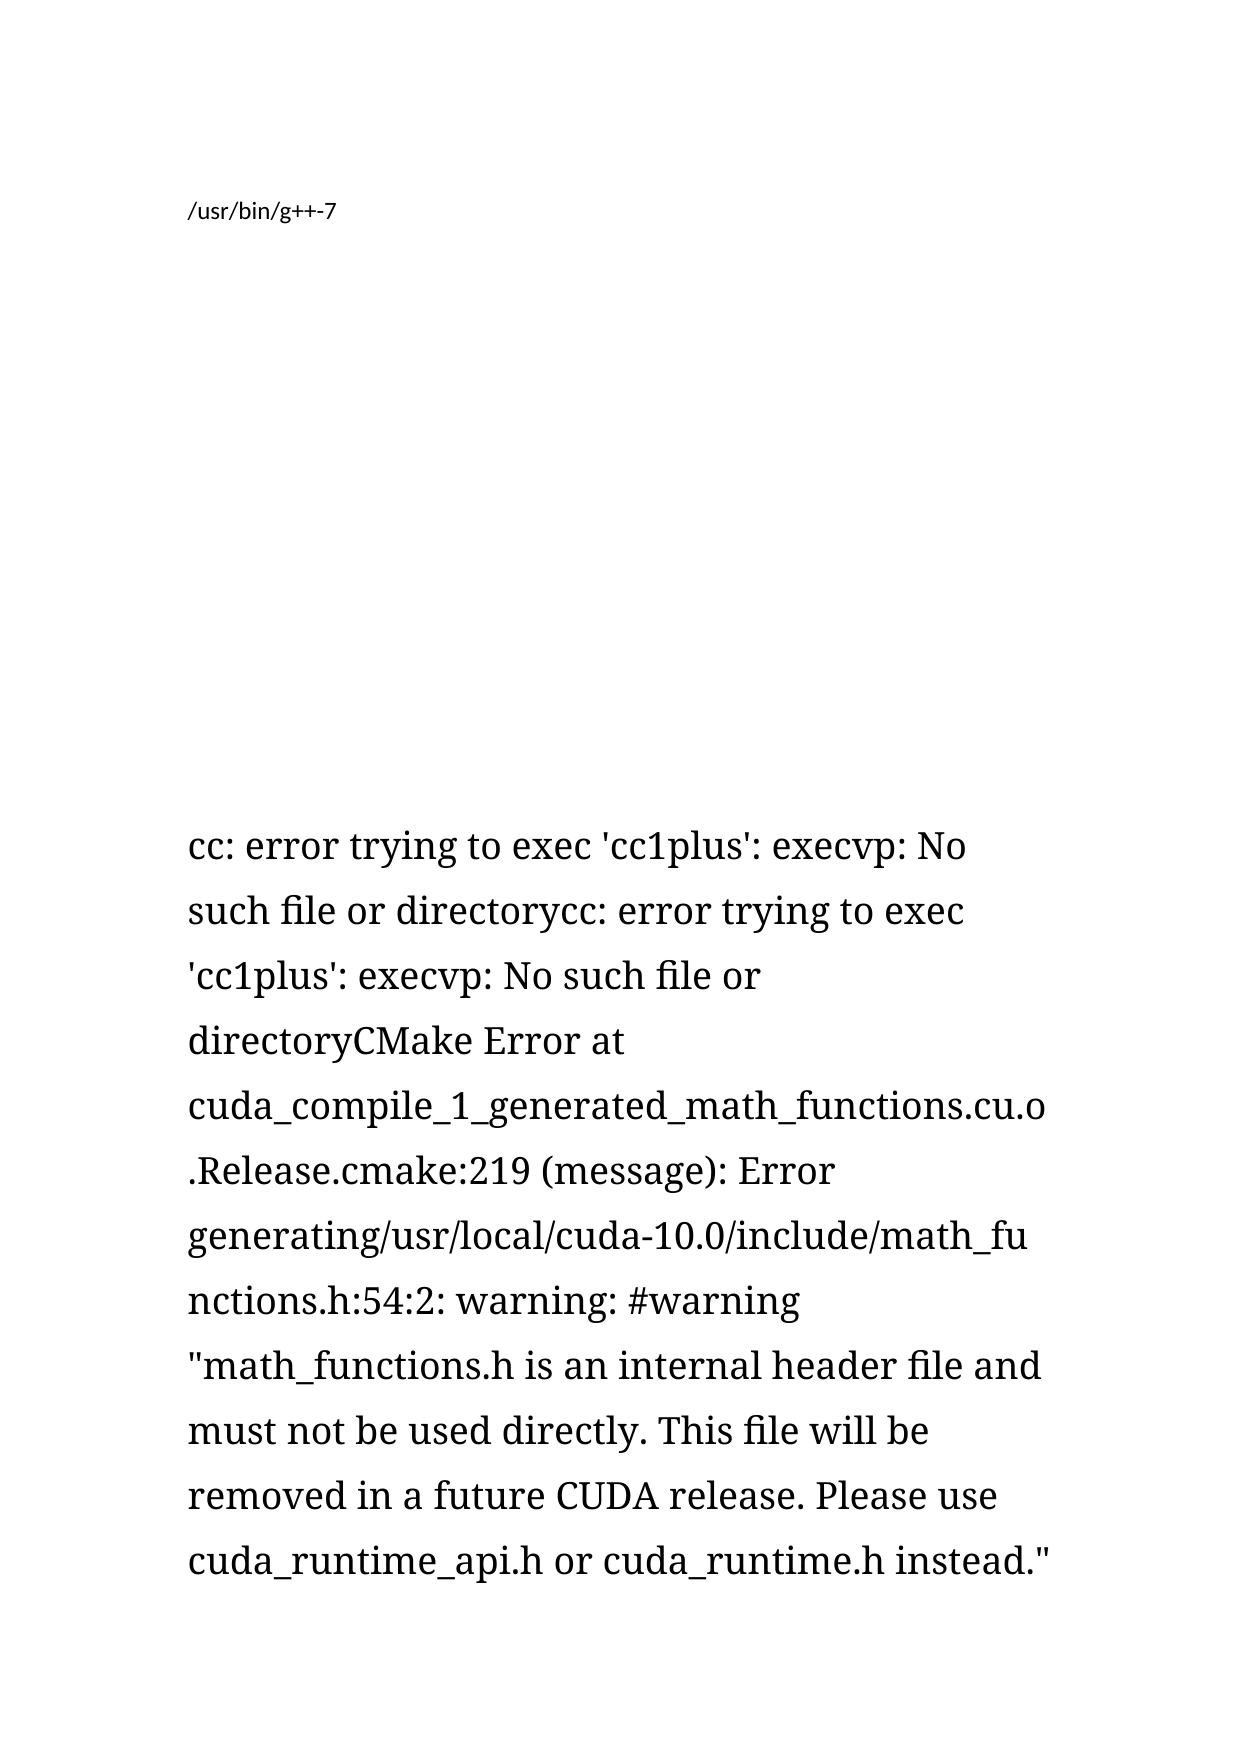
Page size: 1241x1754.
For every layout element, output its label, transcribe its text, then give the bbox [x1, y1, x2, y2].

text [187, 812, 1053, 1592]
text /usr/bin/g++-7 [187, 194, 1053, 227]
